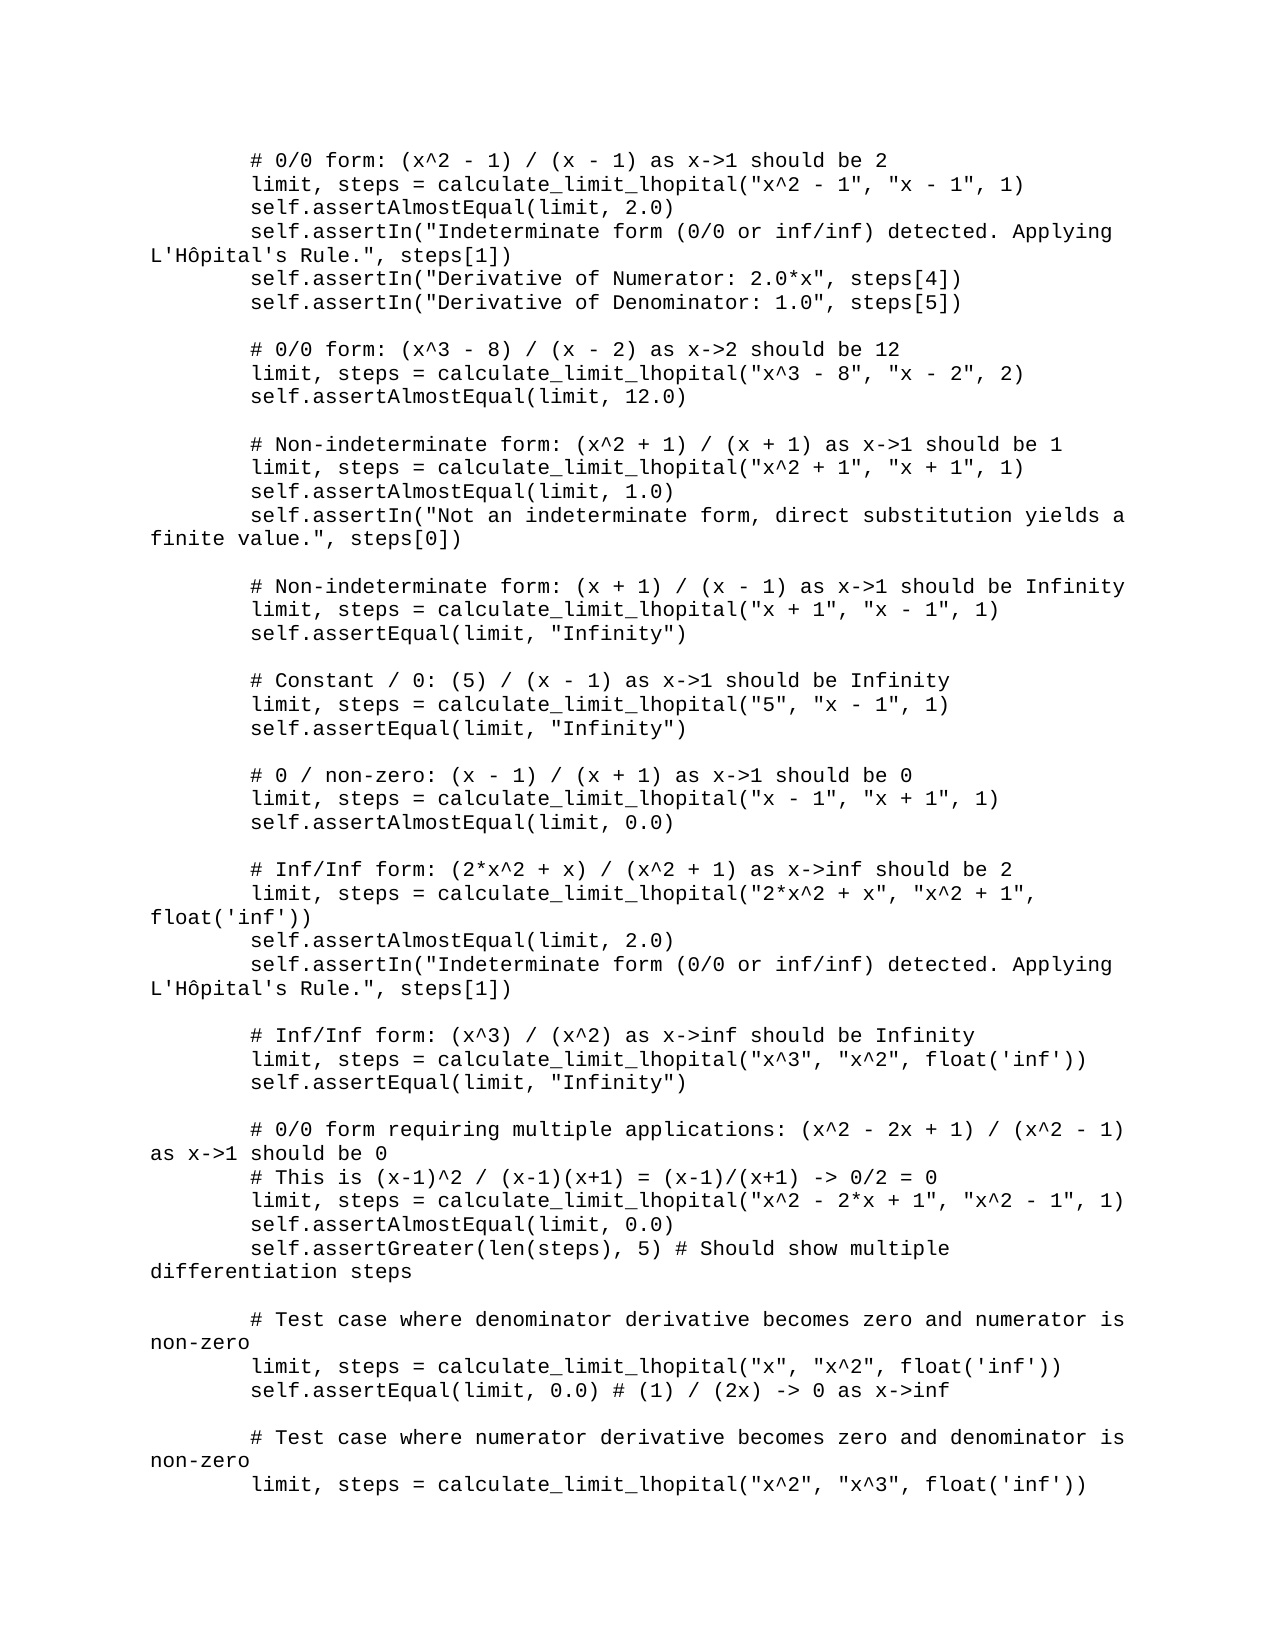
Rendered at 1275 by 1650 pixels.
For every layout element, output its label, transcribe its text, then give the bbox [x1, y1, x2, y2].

text # 0/0 form: (x^2 - 1) / (x - 1) as x->1 should be 2 [150, 150, 1125, 174]
text limit, steps = calculate_limit_lhopital("x", "x^2", float('inf')) [150, 1356, 1125, 1379]
text # 0/0 form requiring multiple applications: (x^2 - 2x + 1) / (x^2 - 1) as x->1 should be 0 [150, 1119, 1125, 1167]
text limit, steps = calculate_limit_lhopital("x - 1", "x + 1", 1) [150, 788, 1125, 812]
text # Inf/Inf form: (x^3) / (x^2) as x->inf should be Infinity [150, 1025, 1125, 1048]
text # Test case where denominator derivative becomes zero and numerator is non-zero [150, 1309, 1125, 1356]
text self.assertAlmostEqual(limit, 2.0) [150, 930, 1125, 954]
text self.assertAlmostEqual(limit, 2.0) [150, 197, 1125, 221]
text # 0 / non-zero: (x - 1) / (x + 1) as x->1 should be 0 [150, 765, 1125, 788]
text self.assertIn("Indeterminate form (0/0 or inf/inf) detected. Applying L'Hôpital's Rule.", steps[1]) [150, 221, 1125, 268]
text limit, steps = calculate_limit_lhopital("x^2 + 1", "x + 1", 1) [150, 457, 1125, 481]
text self.assertGreater(len(steps), 5) # Should show multiple differentiation steps [150, 1238, 1125, 1285]
text # Test case where numerator derivative becomes zero and denominator is non-zero [150, 1427, 1125, 1474]
text self.assertEqual(limit, "Infinity") [150, 717, 1125, 741]
text limit, steps = calculate_limit_lhopital("x^2", "x^3", float('inf')) [150, 1474, 1125, 1498]
text limit, steps = calculate_limit_lhopital("x^2 - 2*x + 1", "x^2 - 1", 1) [150, 1190, 1125, 1214]
text self.assertIn("Derivative of Denominator: 1.0", steps[5]) [150, 292, 1125, 316]
text self.assertAlmostEqual(limit, 0.0) [150, 1214, 1125, 1238]
text # Constant / 0: (5) / (x - 1) as x->1 should be Infinity [150, 670, 1125, 694]
text # 0/0 form: (x^3 - 8) / (x - 2) as x->2 should be 12 [150, 339, 1125, 363]
text self.assertEqual(limit, "Infinity") [150, 623, 1125, 647]
text # This is (x-1)^2 / (x-1)(x+1) = (x-1)/(x+1) -> 0/2 = 0 [150, 1167, 1125, 1190]
text self.assertEqual(limit, "Infinity") [150, 1072, 1125, 1096]
text self.assertIn("Derivative of Numerator: 2.0*x", steps[4]) [150, 268, 1125, 292]
text self.assertIn("Indeterminate form (0/0 or inf/inf) detected. Applying L'Hôpital's Rule.", steps[1]) [150, 954, 1125, 1001]
text # Non-indeterminate form: (x + 1) / (x - 1) as x->1 should be Infinity [150, 576, 1125, 599]
text self.assertAlmostEqual(limit, 12.0) [150, 386, 1125, 410]
text self.assertEqual(limit, 0.0) # (1) / (2x) -> 0 as x->inf [150, 1379, 1125, 1403]
text self.assertAlmostEqual(limit, 1.0) [150, 481, 1125, 505]
text limit, steps = calculate_limit_lhopital("x^3", "x^2", float('inf')) [150, 1048, 1125, 1072]
text # Non-indeterminate form: (x^2 + 1) / (x + 1) as x->1 should be 1 [150, 434, 1125, 457]
text # Inf/Inf form: (2*x^2 + x) / (x^2 + 1) as x->inf should be 2 [150, 859, 1125, 883]
text limit, steps = calculate_limit_lhopital("x^3 - 8", "x - 2", 2) [150, 363, 1125, 386]
text limit, steps = calculate_limit_lhopital("x^2 - 1", "x - 1", 1) [150, 174, 1125, 197]
text self.assertAlmostEqual(limit, 0.0) [150, 812, 1125, 836]
text limit, steps = calculate_limit_lhopital("5", "x - 1", 1) [150, 694, 1125, 717]
text limit, steps = calculate_limit_lhopital("2*x^2 + x", "x^2 + 1", float('inf')) [150, 883, 1125, 930]
text self.assertIn("Not an indeterminate form, direct substitution yields a finite value.", steps[0]) [150, 505, 1125, 552]
text limit, steps = calculate_limit_lhopital("x + 1", "x - 1", 1) [150, 599, 1125, 623]
